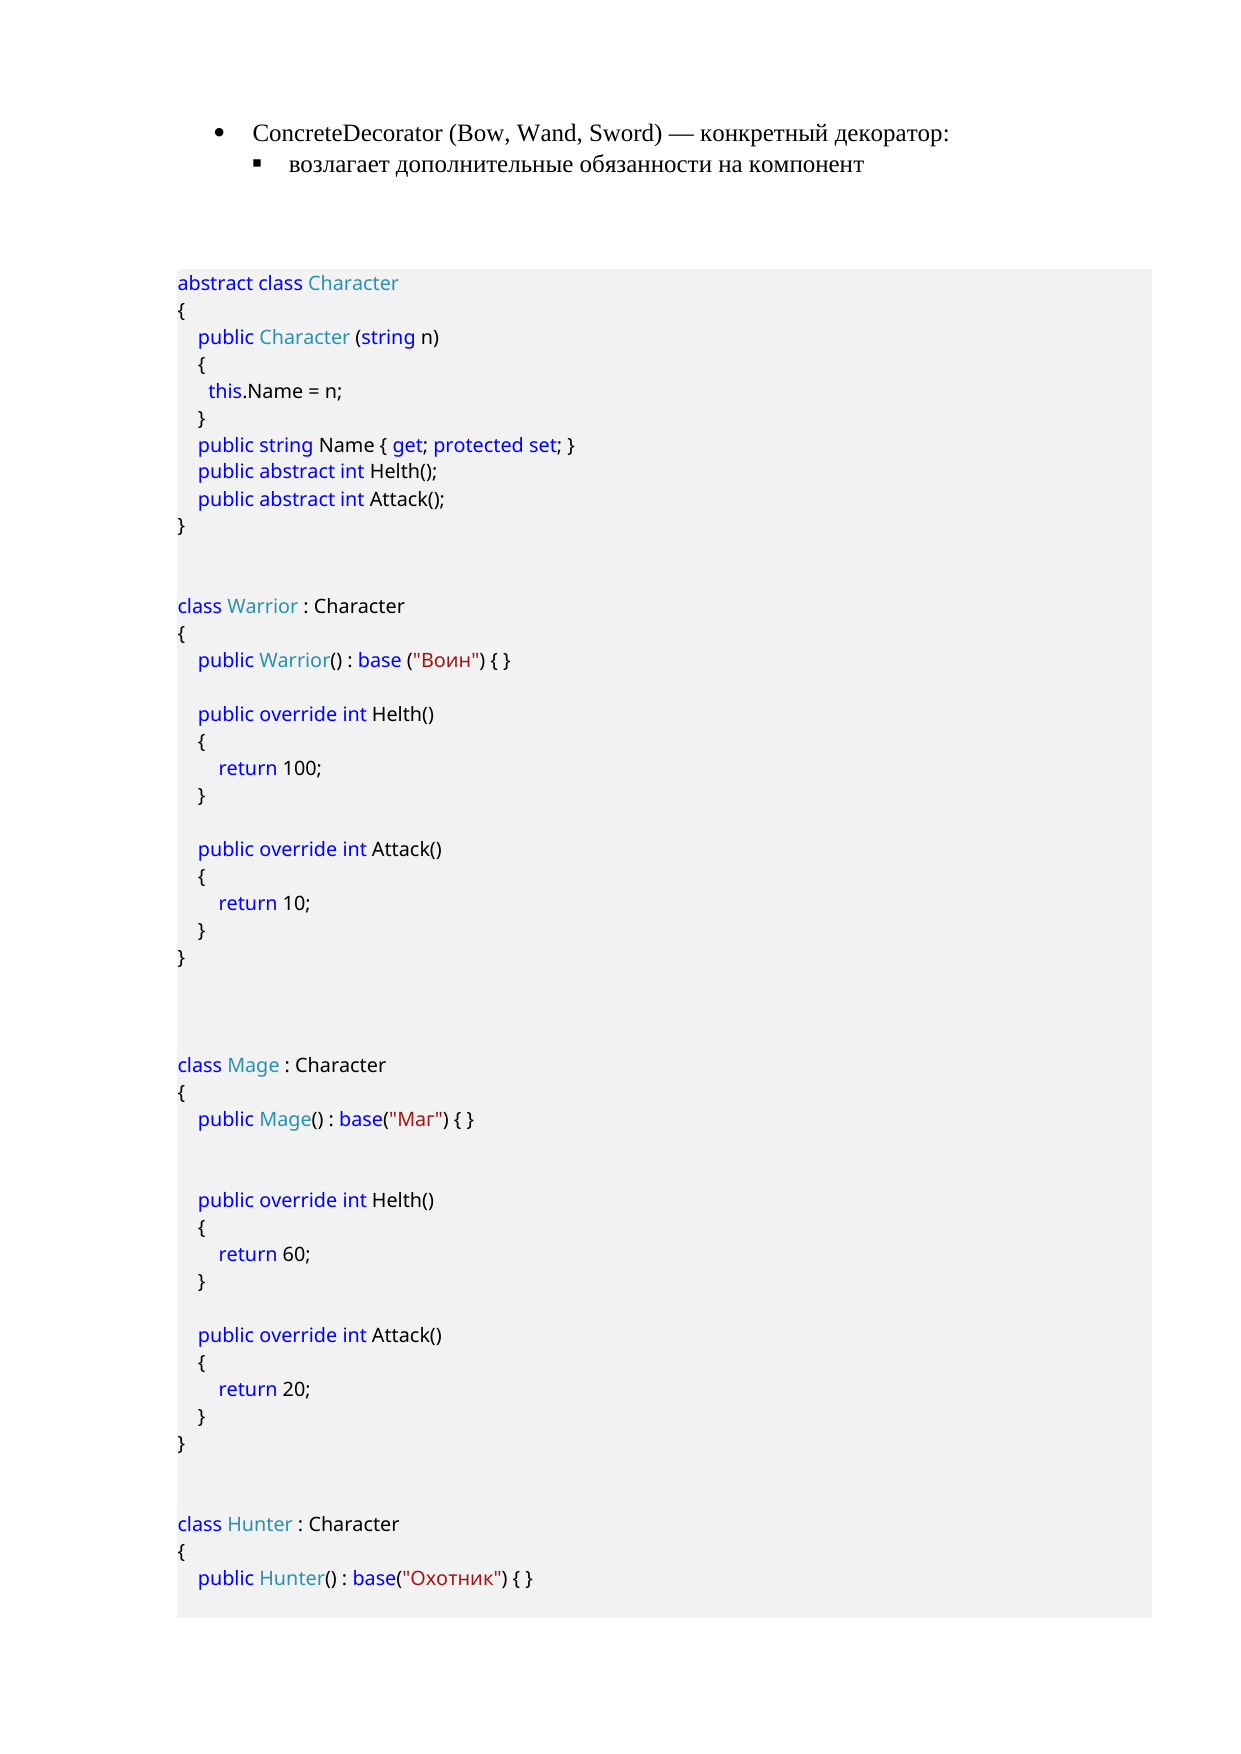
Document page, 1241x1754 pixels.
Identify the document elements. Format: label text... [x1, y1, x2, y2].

text public override int Attack() [177, 1321, 1152, 1348]
text return 100; [177, 754, 1152, 782]
text } [177, 1402, 1152, 1429]
text } [177, 943, 1152, 970]
text return 10; [177, 889, 1152, 916]
text class Hunter : Character [177, 1510, 1152, 1537]
text public override int Attack() [177, 836, 1152, 862]
text abstract class Character [177, 269, 1152, 296]
text { [177, 1213, 1152, 1240]
text public override int Helth() [177, 701, 1152, 728]
text public abstract int Helth(); [177, 458, 1152, 485]
text { [177, 862, 1152, 889]
text } [177, 916, 1152, 943]
text } [177, 404, 1152, 431]
text public Hunter() : base("Охотник") { } [177, 1564, 1152, 1591]
text } [177, 782, 1152, 808]
list возлагает дополнительные обязанности на компонент [251, 149, 1152, 178]
text { [177, 1348, 1152, 1375]
text public abstract int Attack(); [177, 485, 1152, 512]
text public Mage() : base("Маг") { } [177, 1105, 1152, 1132]
text public Character (string n) [177, 323, 1152, 350]
list ConcreteDecorator (Bow, Wand, Sword) — конкретный декоратор: [215, 118, 1152, 147]
text class Warrior : Character [177, 593, 1152, 620]
text { [177, 1078, 1152, 1105]
text { [177, 350, 1152, 377]
text public override int Helth() [177, 1186, 1152, 1213]
text class Mage : Character [177, 1051, 1152, 1078]
text { [177, 728, 1152, 754]
text return 20; [177, 1375, 1152, 1402]
text { [177, 296, 1152, 323]
text } [177, 1429, 1152, 1456]
text { [177, 620, 1152, 647]
text public string Name { get; protected set; } [177, 431, 1152, 458]
text { [177, 1537, 1152, 1564]
text } [177, 1267, 1152, 1294]
text this.Name = n; [177, 377, 1152, 404]
text } [177, 512, 1152, 539]
text return 60; [177, 1240, 1152, 1267]
text public Warrior() : base ("Воин") { } [177, 647, 1152, 674]
